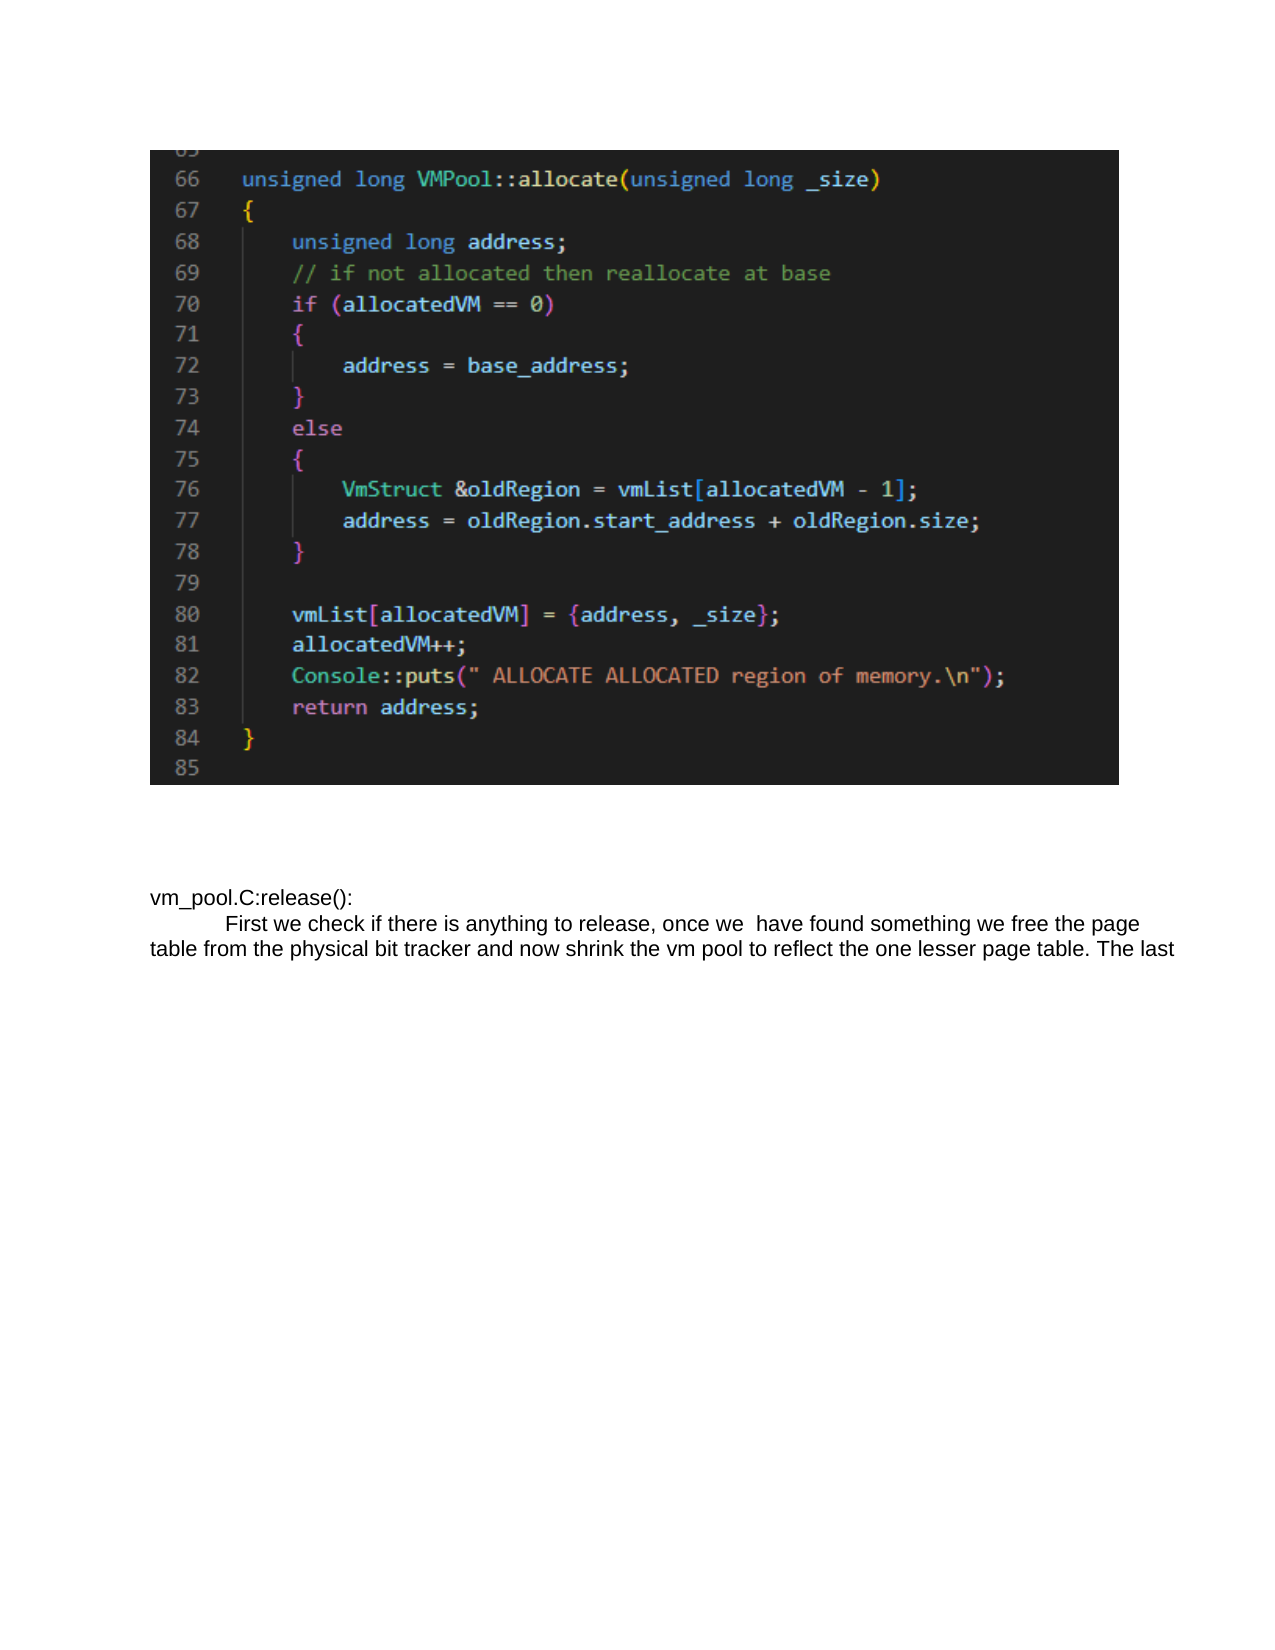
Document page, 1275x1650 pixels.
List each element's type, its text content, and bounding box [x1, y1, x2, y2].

picture [150, 150, 1119, 785]
text vm_pool.C:release(): [150, 885, 1191, 910]
text First we check if there is anything to release, once we have found something we free the page table from the physical bit tracker and now shrink the vm pool to reflect the one lesser page table. The last step is to reload the page table and call the updated TLB and virtual memory that this function changed. [150, 910, 1191, 961]
